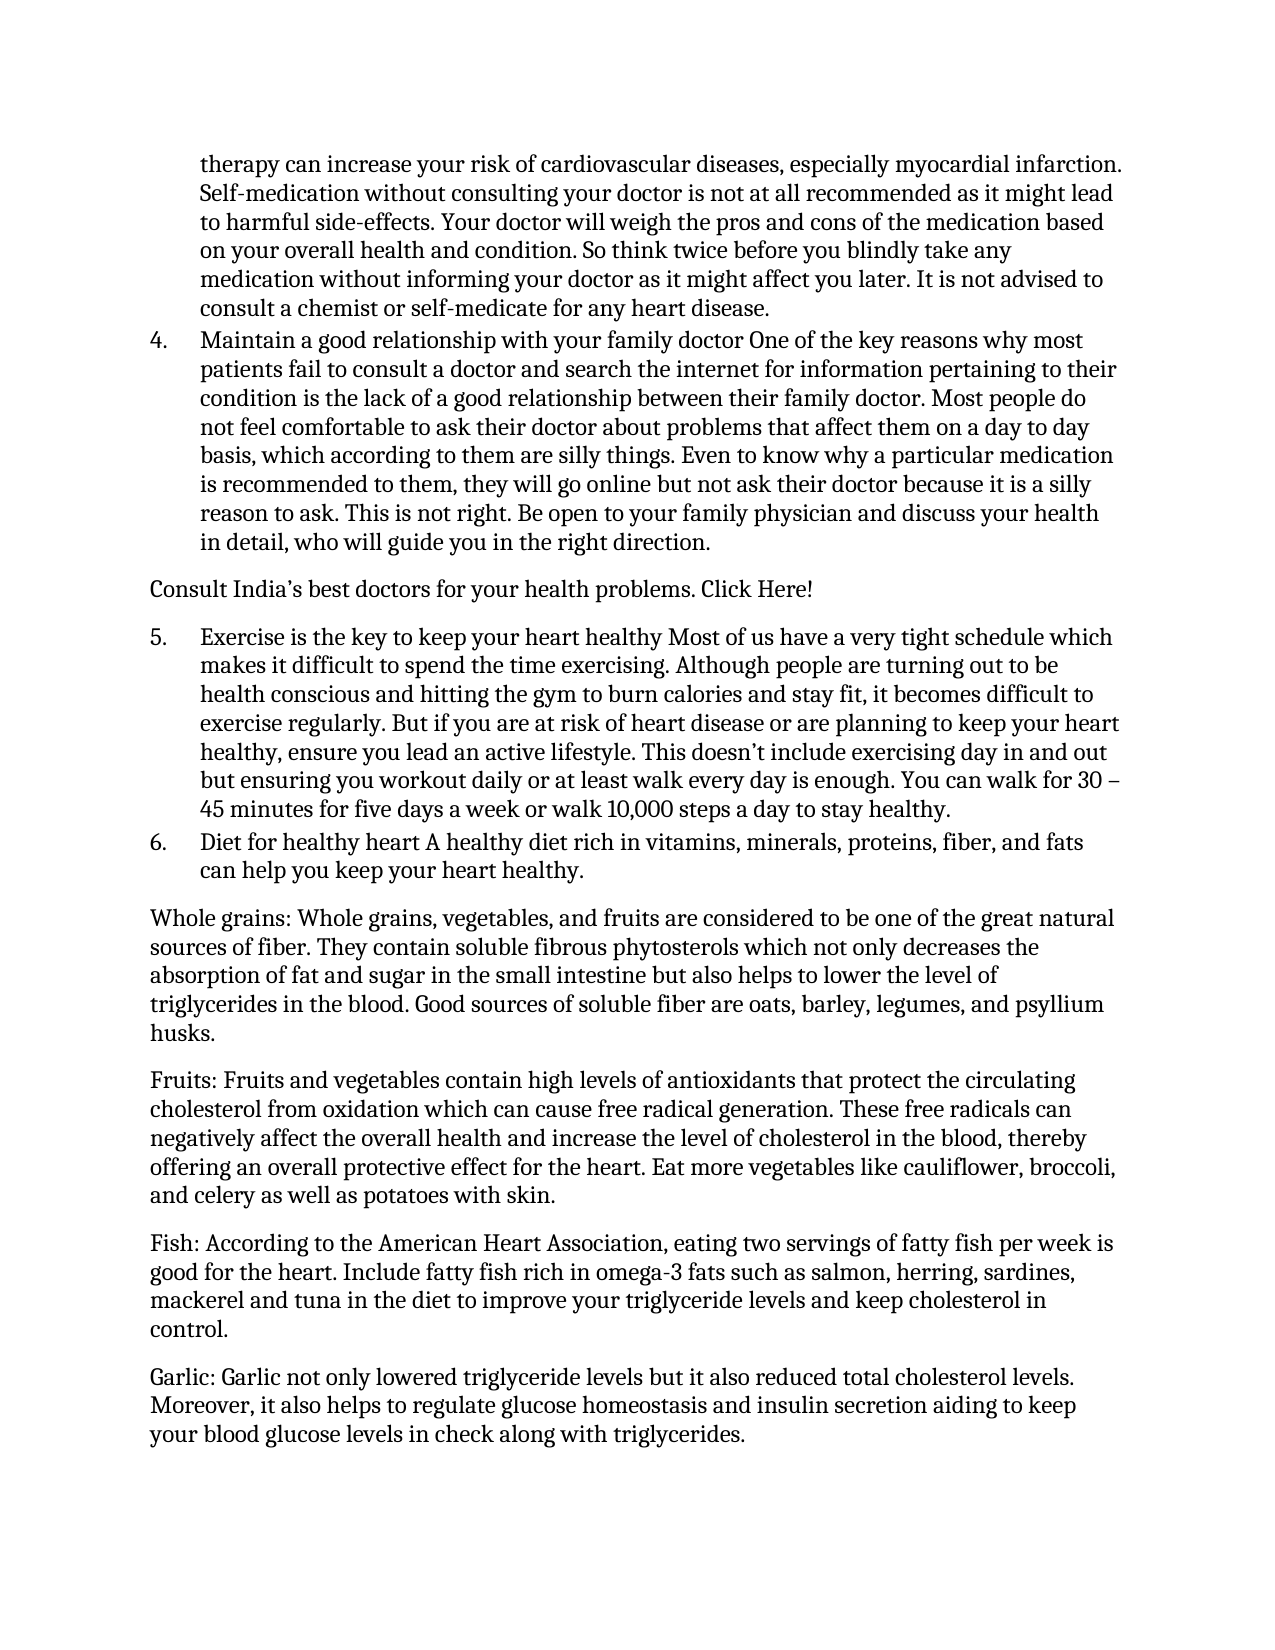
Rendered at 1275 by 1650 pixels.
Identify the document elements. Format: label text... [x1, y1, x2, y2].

list Diet for healthy heart A healthy diet rich in vitamins, minerals, proteins, fiber, and fats can help you keep your heart healthy. [150, 827, 1125, 885]
list Maintain a good relationship with your family doctor One of the key reasons why most patients fail to consult a doctor and search the internet for information pertaining to their condition is the lack of a good relationship between their family doctor. Most people do not feel comfortable to ask their doctor about problems that affect them on a day to day basis, which according to them are silly things. Even to know why a particular medication is recommended to them, they will go online but not ask their doctor because it is a silly reason to ask. This is not right. Be open to your family physician and discuss your health in detail, who will guide you in the right direction. [150, 326, 1125, 556]
list Exercise is the key to keep your heart healthy Most of us have a very tight schedule which makes it difficult to spend the time exercising. Although people are turning out to be health conscious and hitting the gym to burn calories and stay fit, it becomes difficult to exercise regularly. But if you are at risk of heart disease or are planning to keep your heart healthy, ensure you lead an active lifestyle. This doesn’t include exercising day in and out but ensuring you workout daily or at least walk every day is enough. You can walk for 30 – 45 minutes for five days a week or walk 10,000 steps a day to stay healthy. [150, 622, 1125, 824]
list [150, 150, 1125, 322]
text Garlic: Garlic not only lowered triglyceride levels but it also reduced total cholesterol levels. Moreover, it also helps to regulate glucose homeostasis and insulin secretion aiding to keep your blood glucose levels in check along with triglycerides. [150, 1362, 1125, 1449]
text Fish: According to the American Heart Association, eating two servings of fatty fish per week is good for the heart. Include fatty fish rich in omega-3 fats such as salmon, herring, sardines, mackerel and tuna in the diet to improve your triglyceride levels and keep cholesterol in control. [150, 1229, 1125, 1344]
text Whole grains: Whole grains, vegetables, and fruits are considered to be one of the great natural sources of fiber. They contain soluble fibrous phytosterols which not only decreases the absorption of fat and sugar in the small intestine but also helps to lower the level of triglycerides in the blood. Good sources of soluble fiber are oats, barley, legumes, and psyllium husks. [150, 904, 1125, 1047]
text Fruits: Fruits and vegetables contain high levels of antioxidants that protect the circulating cholesterol from oxidation which can cause free radical generation. These free radicals can negatively affect the overall health and increase the level of cholesterol in the blood, thereby offering an overall protective effect for the heart. Eat more vegetables like cauliflower, broccoli, and celery as well as potatoes with skin. [150, 1066, 1125, 1210]
text Consult India’s best doctors for your health problems. Click Here! [150, 575, 1125, 604]
